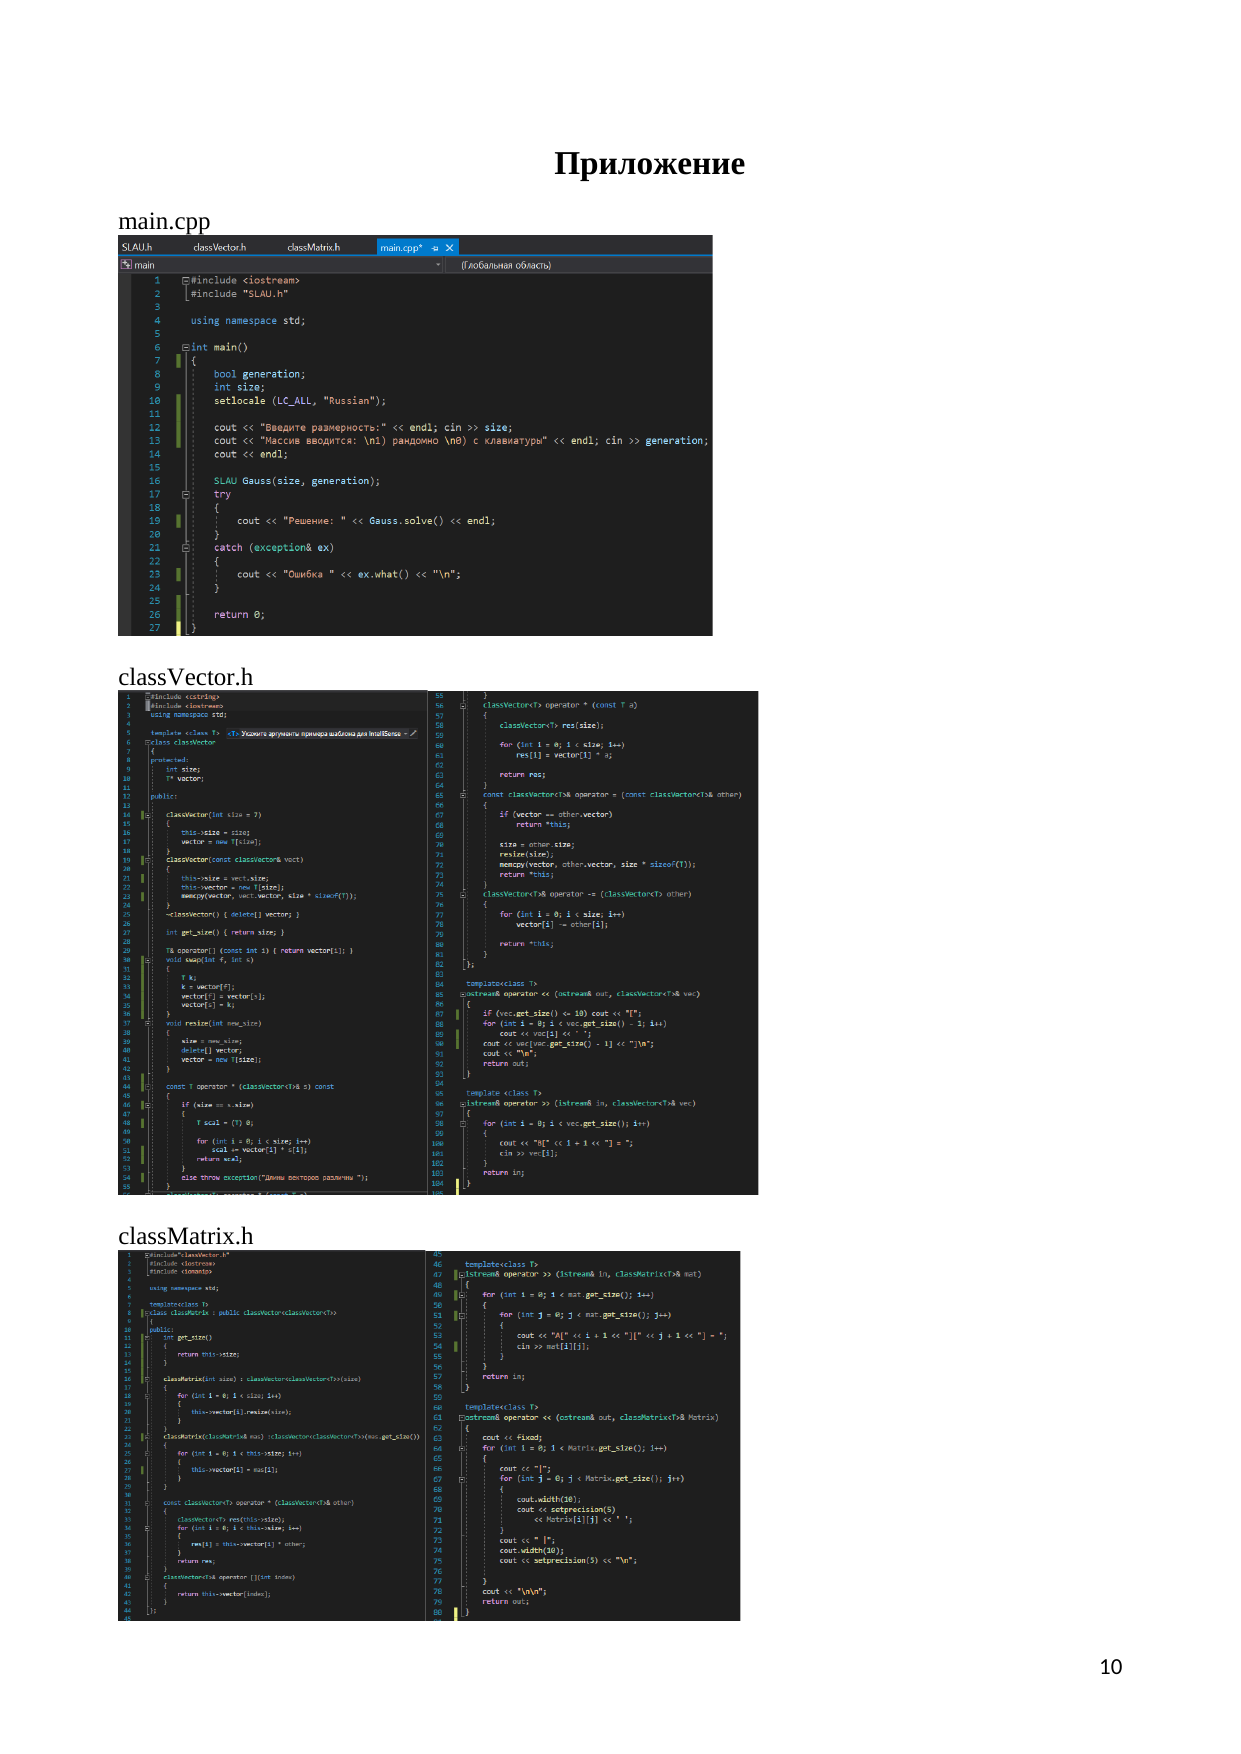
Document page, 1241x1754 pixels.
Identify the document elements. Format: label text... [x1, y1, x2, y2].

picture [118, 1250, 741, 1621]
picture [118, 235, 713, 636]
text classMatrix.h [118, 1221, 1122, 1250]
text main.cpp [118, 206, 1122, 235]
text classVector.h [118, 662, 1122, 691]
picture [118, 690, 759, 1195]
subtitle Приложение [118, 143, 1122, 181]
